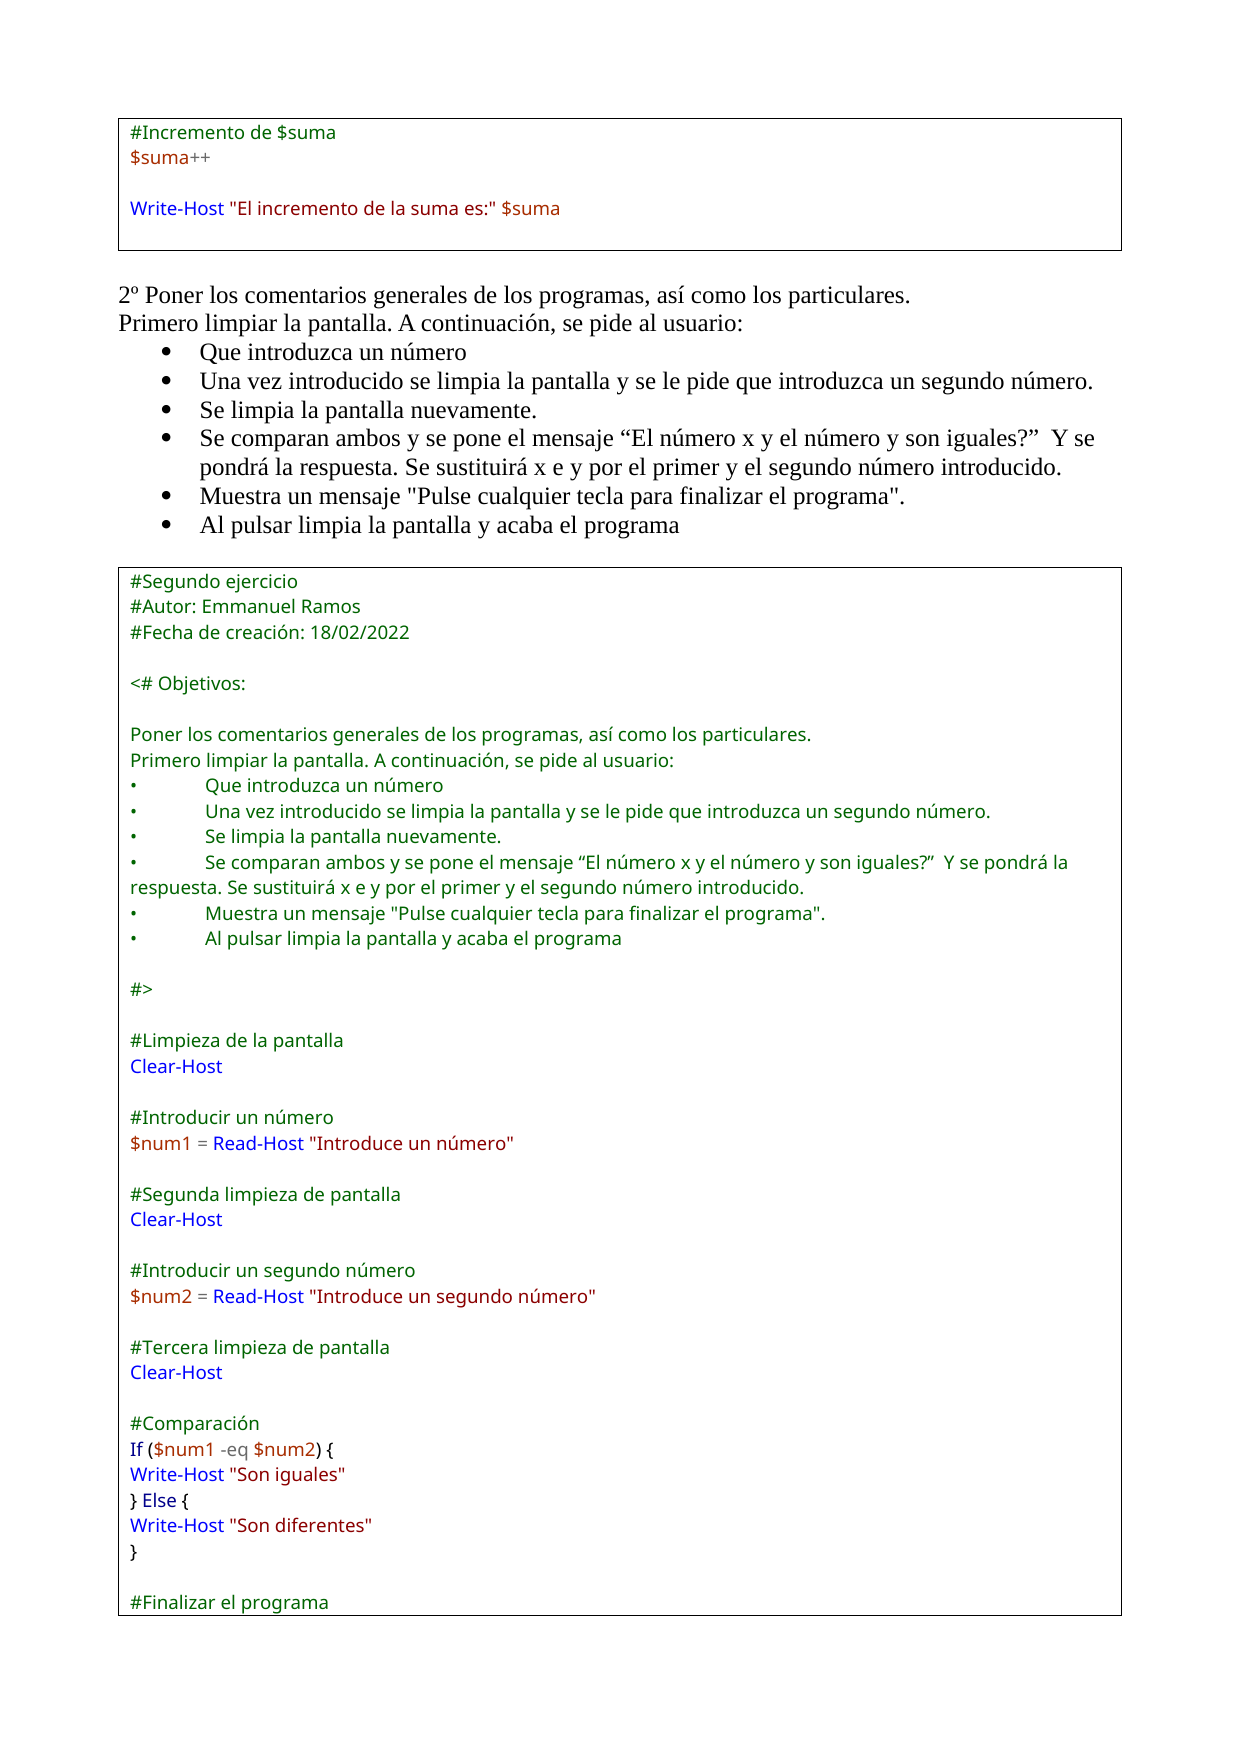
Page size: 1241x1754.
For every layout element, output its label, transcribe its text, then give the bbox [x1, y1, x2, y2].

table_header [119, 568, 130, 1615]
list Al pulsar limpia la pantalla y acaba el programa [162, 510, 1122, 538]
list Muestra un mensaje "Pulse cualquier tecla para finalizar el programa". [162, 481, 1122, 510]
list Una vez introducido se limpia la pantalla y se le pide que introduzca un segundo número. [162, 366, 1122, 395]
list Se limpia la pantalla nuevamente. [162, 395, 1122, 423]
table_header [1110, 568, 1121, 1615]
list Que introduzca un número [162, 337, 1122, 366]
list Se comparan ambos y se pone el mensaje “El número x y el número y son iguales?” Y se pondrá la respuesta. Se sustituirá x e y por el primer y el segundo número introducido. [162, 423, 1122, 481]
text 2º Poner los comentarios generales de los programas, así como los particulares. [118, 280, 1122, 308]
text Primero limpiar la pantalla. A continuación, se pide al usuario: [118, 308, 1122, 337]
